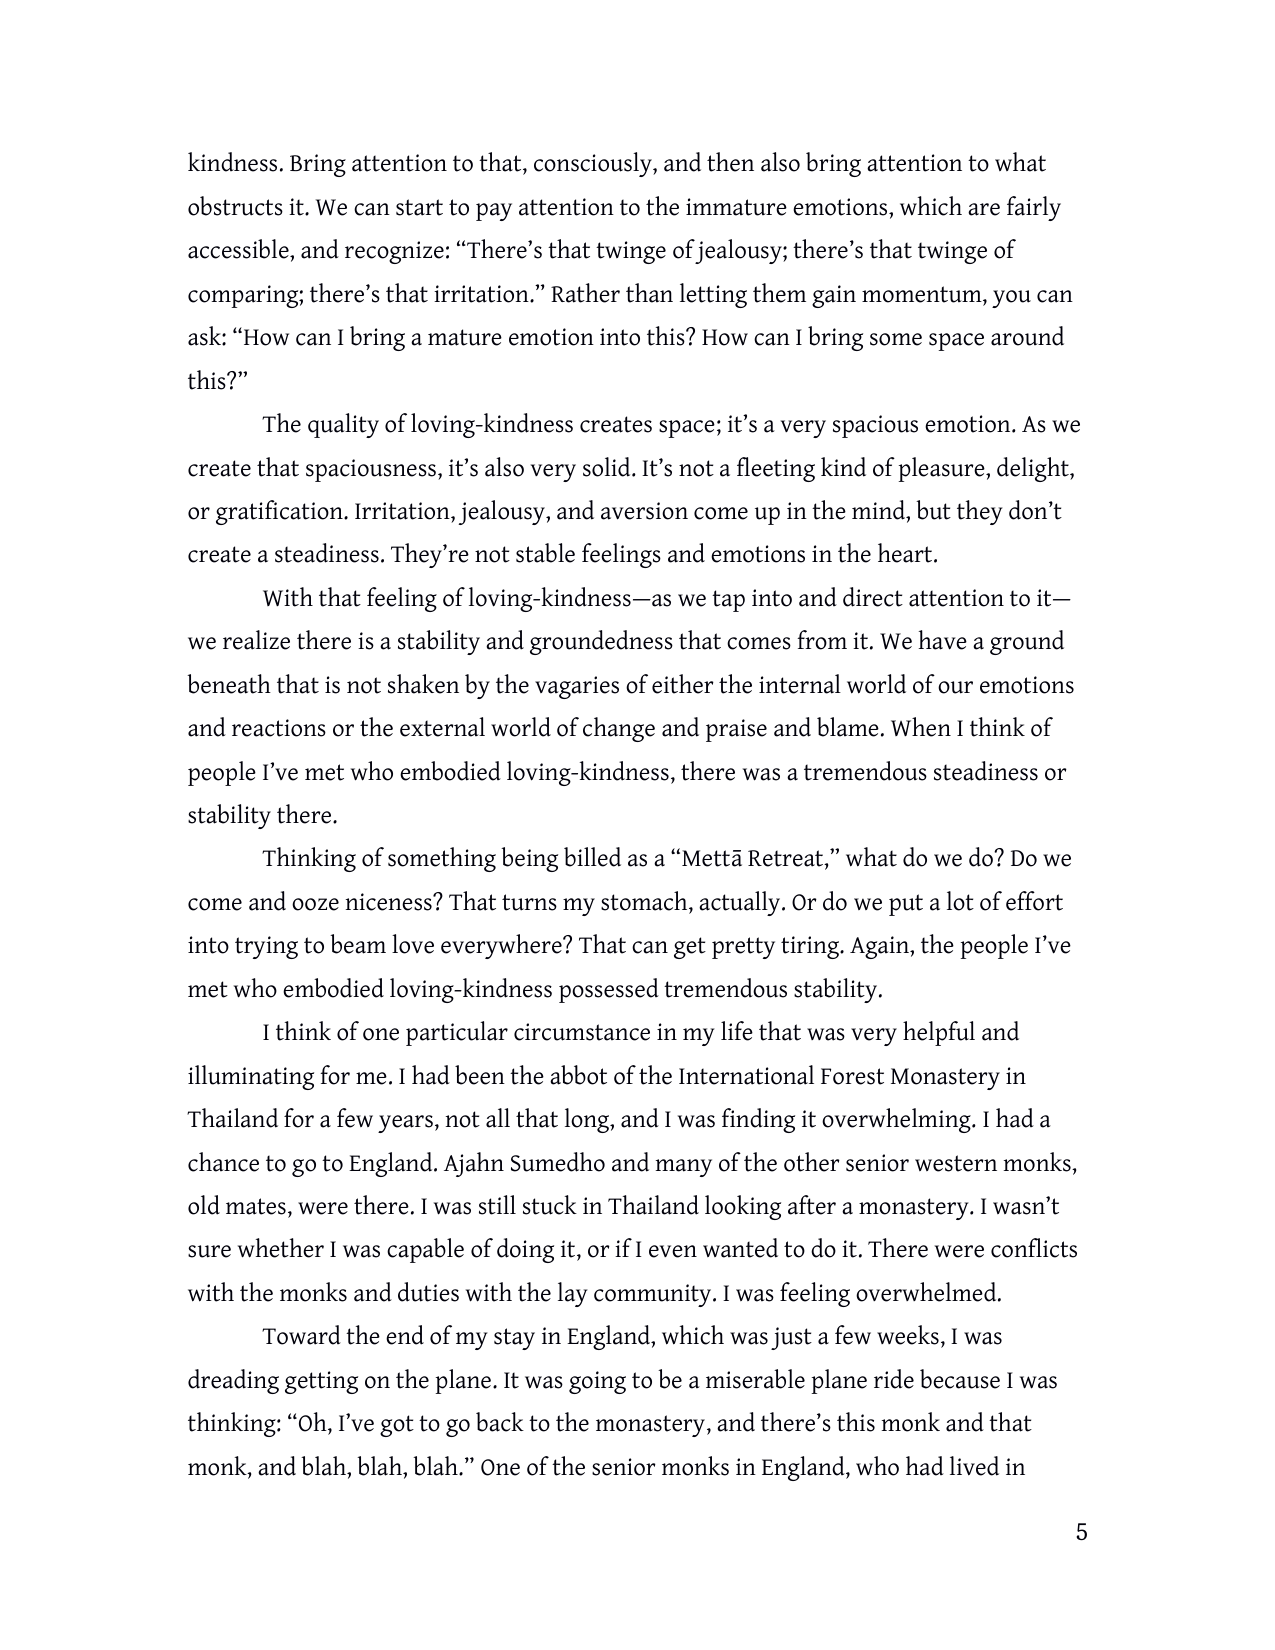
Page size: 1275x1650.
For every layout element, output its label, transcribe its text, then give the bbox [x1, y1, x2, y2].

text The quality of loving-kindness creates space; it’s a very spacious emotion. As we create that spaciousness, it’s also very solid. It’s not a fleeting kind of pleasure, delight, or gratification. Irritation, jealousy, and aversion come up in the mind, but they don’t create a steadiness. They’re not stable feelings and emotions in the heart. [187, 411, 1087, 570]
text With that feeling of loving-kindness—as we tap into and direct attention to it—we realize there is a stability and groundedness that comes from it. We have a ground beneath that is not shaken by the vagaries of either the internal world of our emotions and reactions or the external world of change and praise and blame. When I think of people I’ve met who embodied loving-kindness, there was a tremendous steadiness or stability there. [187, 584, 1087, 831]
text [187, 150, 1087, 396]
text Thinking of something being billed as a “Mettā Retreat,” what do we do? Do we come and ooze niceness? That turns my stomach, actually. Or do we put a lot of effort into trying to beam love everywhere? That can get pretty tiring. Again, the people I’ve met who embodied loving-kindness possessed tremendous stability. [187, 845, 1087, 1004]
text I think of one particular circumstance in my life that was very helpful and illuminating for me. I had been the abbot of the International Forest Monastery in Thailand for a few years, not all that long, and I was finding it overwhelming. I had a chance to go to England. Ajahn Sumedho and many of the other senior western monks, old mates, were there. I was still stuck in Thailand looking after a monastery. I wasn’t sure whether I was capable of doing it, or if I even wanted to do it. There were conflicts with the monks and duties with the lay community. I was feeling overwhelmed. [187, 1019, 1087, 1308]
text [187, 1323, 1087, 1482]
